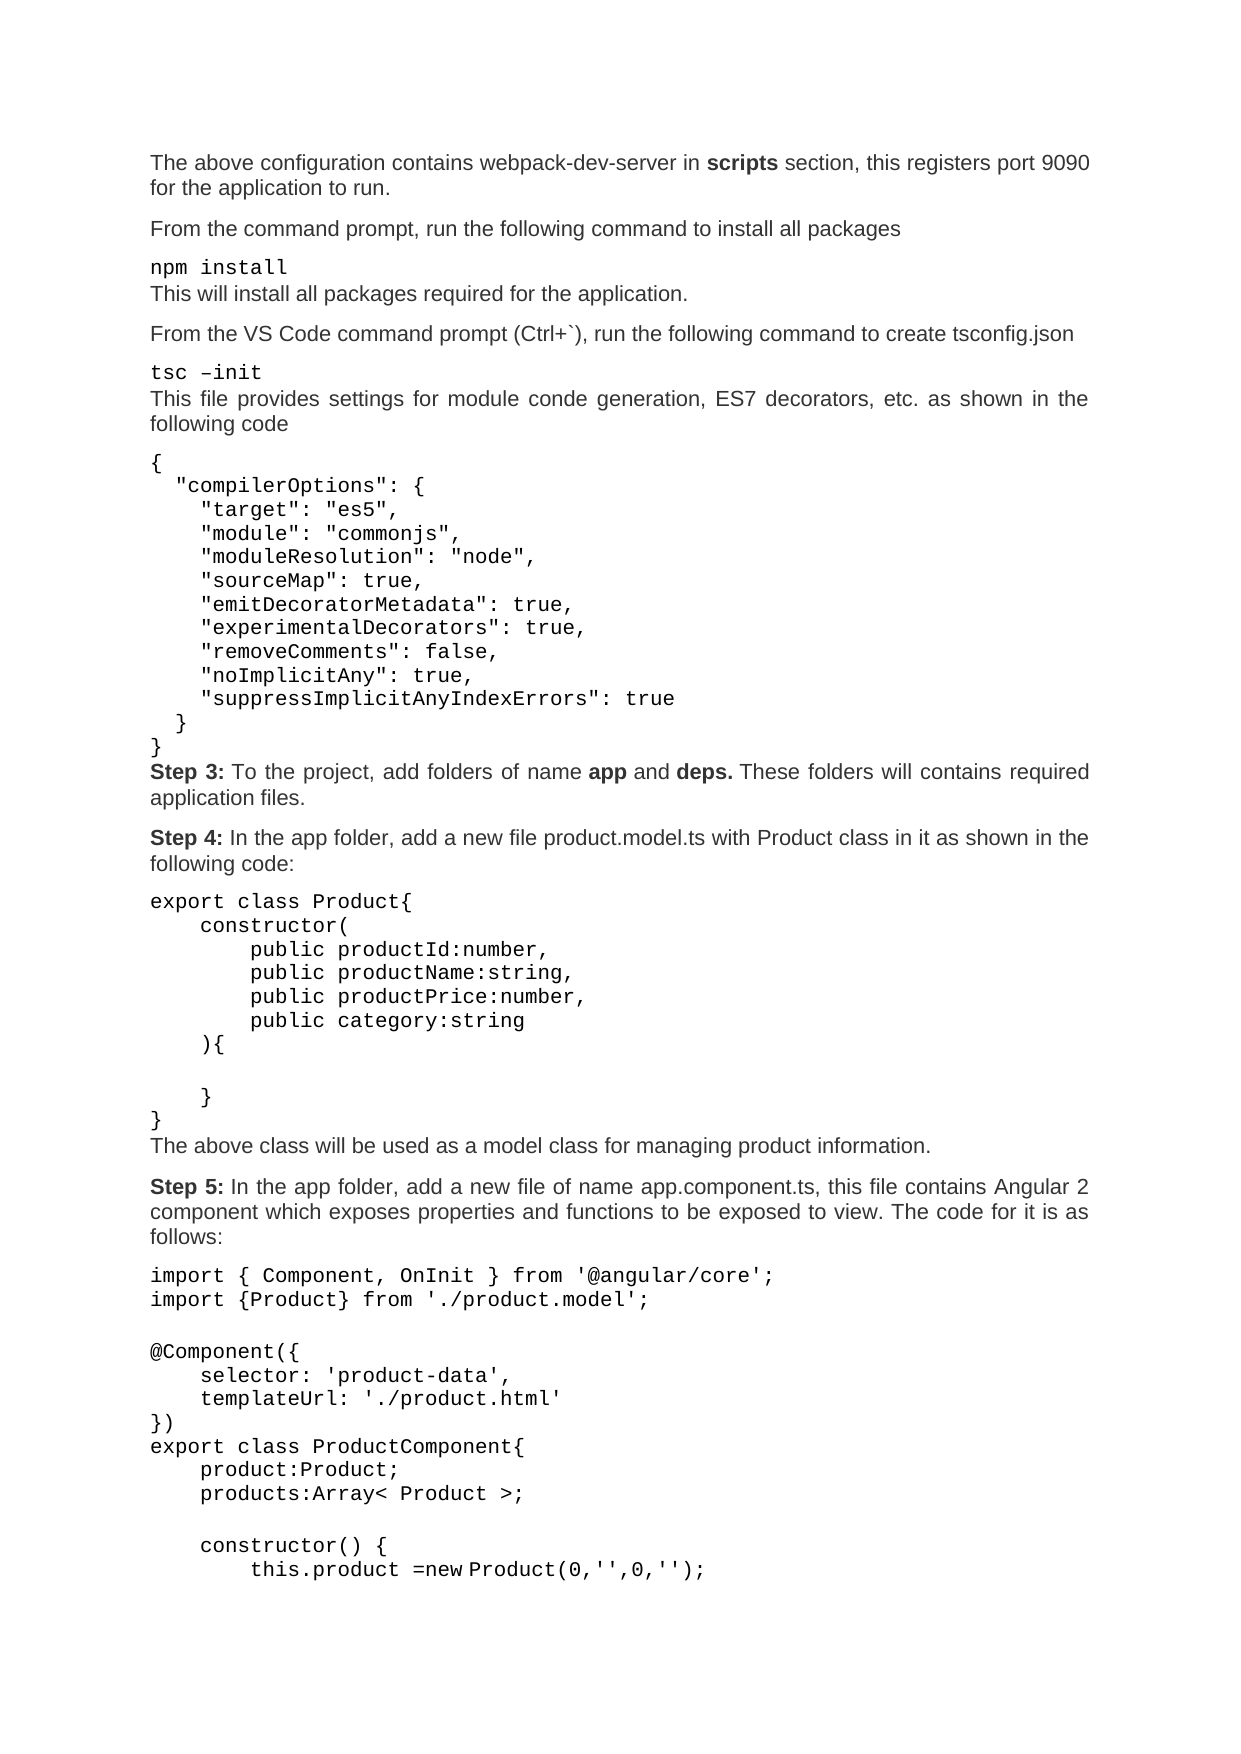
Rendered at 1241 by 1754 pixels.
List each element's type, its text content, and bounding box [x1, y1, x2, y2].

text From the command prompt, run the following command to install all packages [150, 216, 1090, 241]
text Step 5: In the app folder, add a new file of name app.component.ts, this file contains Angular 2 component which exposes properties and functions to be exposed to view. The code for it is as follows: [150, 1174, 1090, 1249]
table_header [150, 1265, 1240, 1583]
text This will install all packages required for the application. [150, 281, 1090, 306]
text From the VS Code command prompt (Ctrl+`), run the following command to create tsconfig.json [150, 321, 1090, 347]
text Step 3: To the project, add folders of name app and deps. These folders will contains required application files. [150, 759, 1090, 810]
text Step 4: In the app folder, add a new file product.model.ts with Product class in it as shown in the following code: [150, 825, 1090, 876]
text This file provides settings for module conde generation, ES7 decorators, etc. as shown in the following code [150, 386, 1090, 436]
table_header tsc –init [150, 362, 1240, 386]
text The above class will be used as a model class for managing product information. [150, 1133, 1090, 1158]
table_header { "compilerOptions": { "target": "es5", "module": "commonjs", "moduleResolution": "node", "sourceMap": true, "emitDecoratorMetadata": true, "experimentalDecorators": true, "removeComments": false, "noImplicitAny": true, "suppressImplicitAnyIndexErrors": true } } [150, 452, 1240, 759]
table_header npm install [150, 257, 1240, 281]
table_header export class Product{ constructor( public productId:number, public productName:string, public productPrice:number, public category:string ){ } } [150, 891, 1240, 1133]
text The above configuration contains webpack-dev-server in scripts section, this registers port 9090 for the application to run. [150, 150, 1090, 200]
